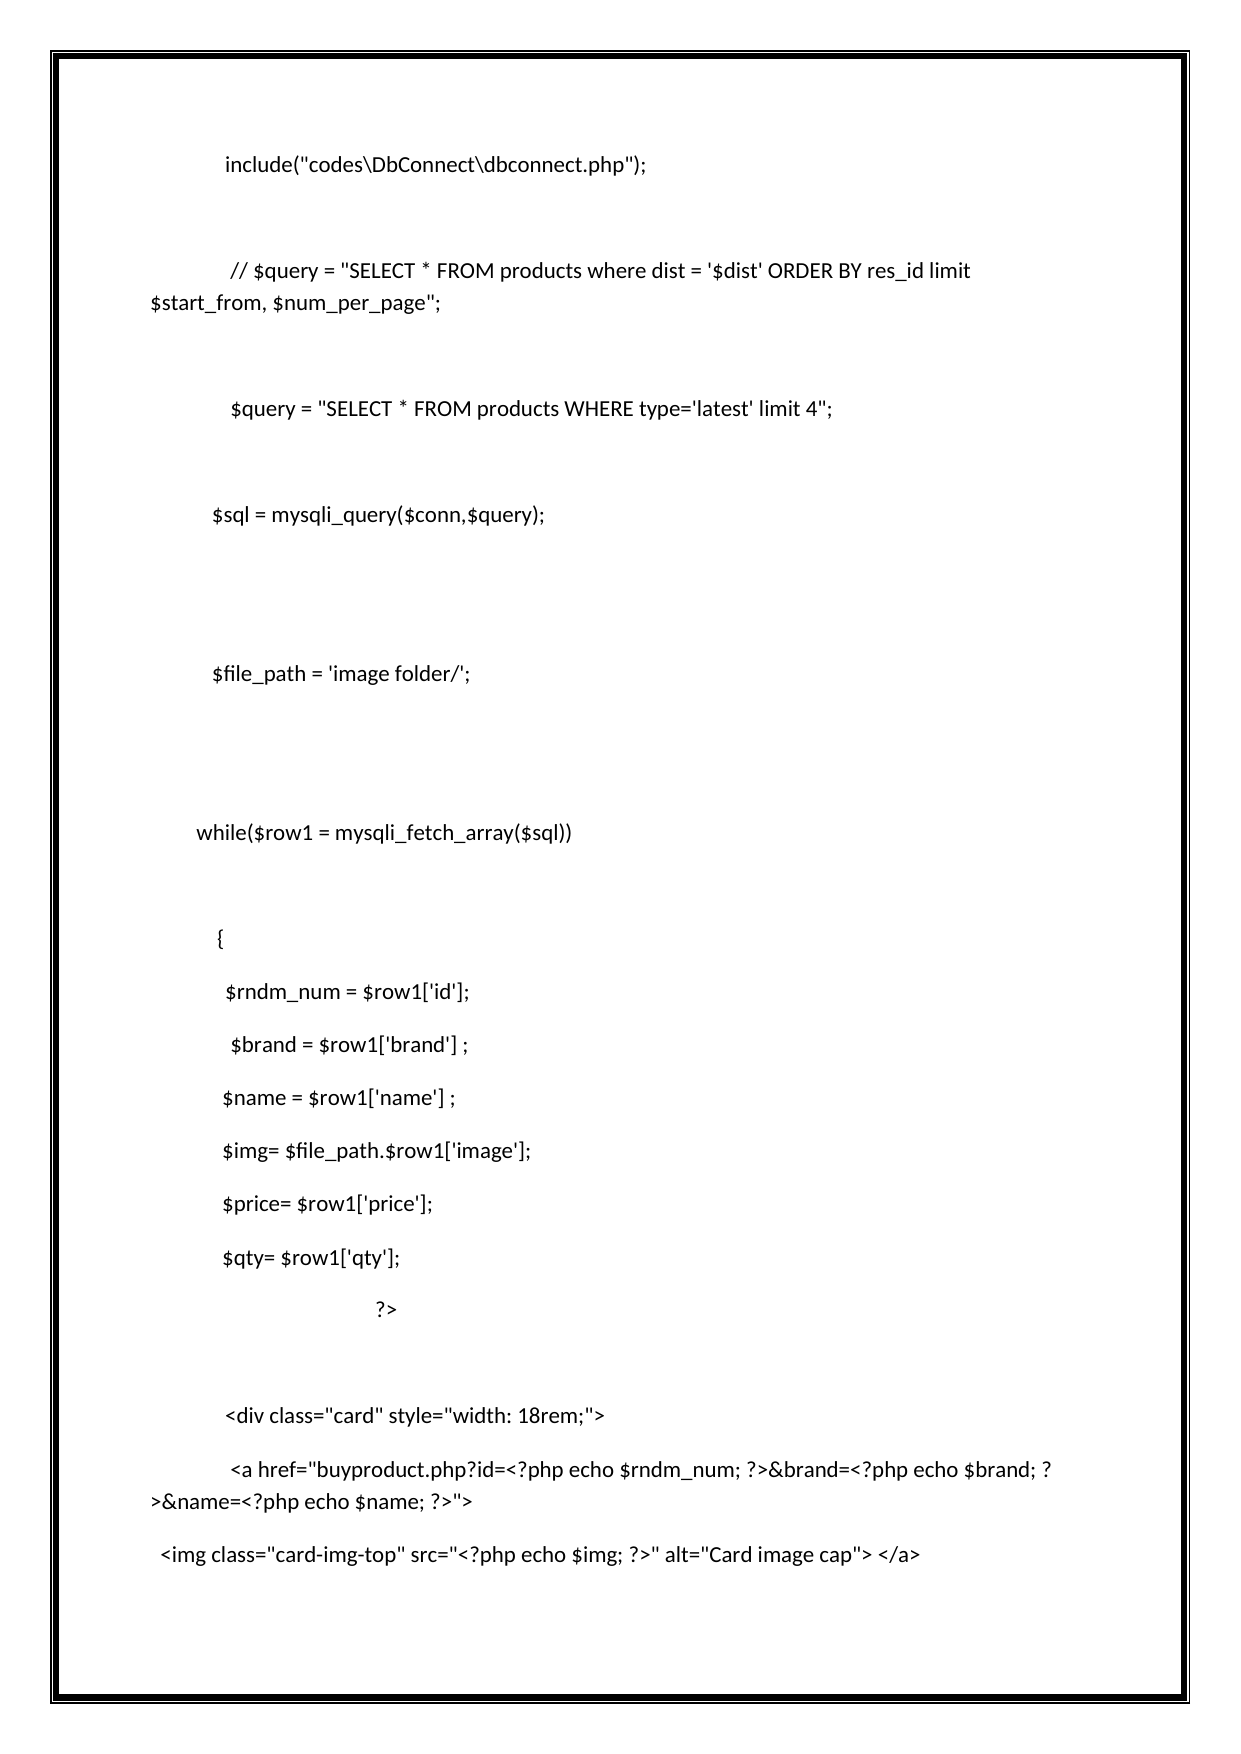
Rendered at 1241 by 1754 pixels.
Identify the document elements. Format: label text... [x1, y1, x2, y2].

text ?> [150, 1296, 1090, 1324]
text $sql = mysqli_query($conn,$query); [150, 500, 1090, 528]
text { [150, 924, 1090, 952]
text $rndm_num = $row1['id']; [150, 977, 1090, 1006]
text // $query = "SELECT * FROM products where dist = '$dist' ORDER BY res_id limit $start_from, $num_per_page"; [150, 256, 1090, 316]
text $file_path = 'image folder/'; [150, 659, 1090, 687]
text $query = "SELECT * FROM products WHERE type='latest' limit 4"; [150, 394, 1090, 422]
text include("codes\DbConnect\dbconnect.php"); [150, 150, 1090, 178]
text $brand = $row1['brand'] ; [150, 1031, 1090, 1058]
text while($row1 = mysqli_fetch_array($sql)) [150, 818, 1090, 846]
text $price= $row1['price']; [150, 1189, 1090, 1218]
text $name = $row1['name'] ; [150, 1083, 1090, 1112]
text $qty= $row1['qty']; [150, 1243, 1090, 1271]
text <a href="buyproduct.php?id=<?php echo $rndm_num; ?>&brand=<?php echo $brand; ?>&name=<?php echo $name; ?>"> [150, 1455, 1090, 1515]
text <img class="card-img-top" src="<?php echo $img; ?>" alt="Card image cap"> </a> [150, 1540, 1090, 1568]
text $img= $file_path.$row1['image']; [150, 1137, 1090, 1164]
text <div class="card" style="width: 18rem;"> [150, 1402, 1090, 1430]
